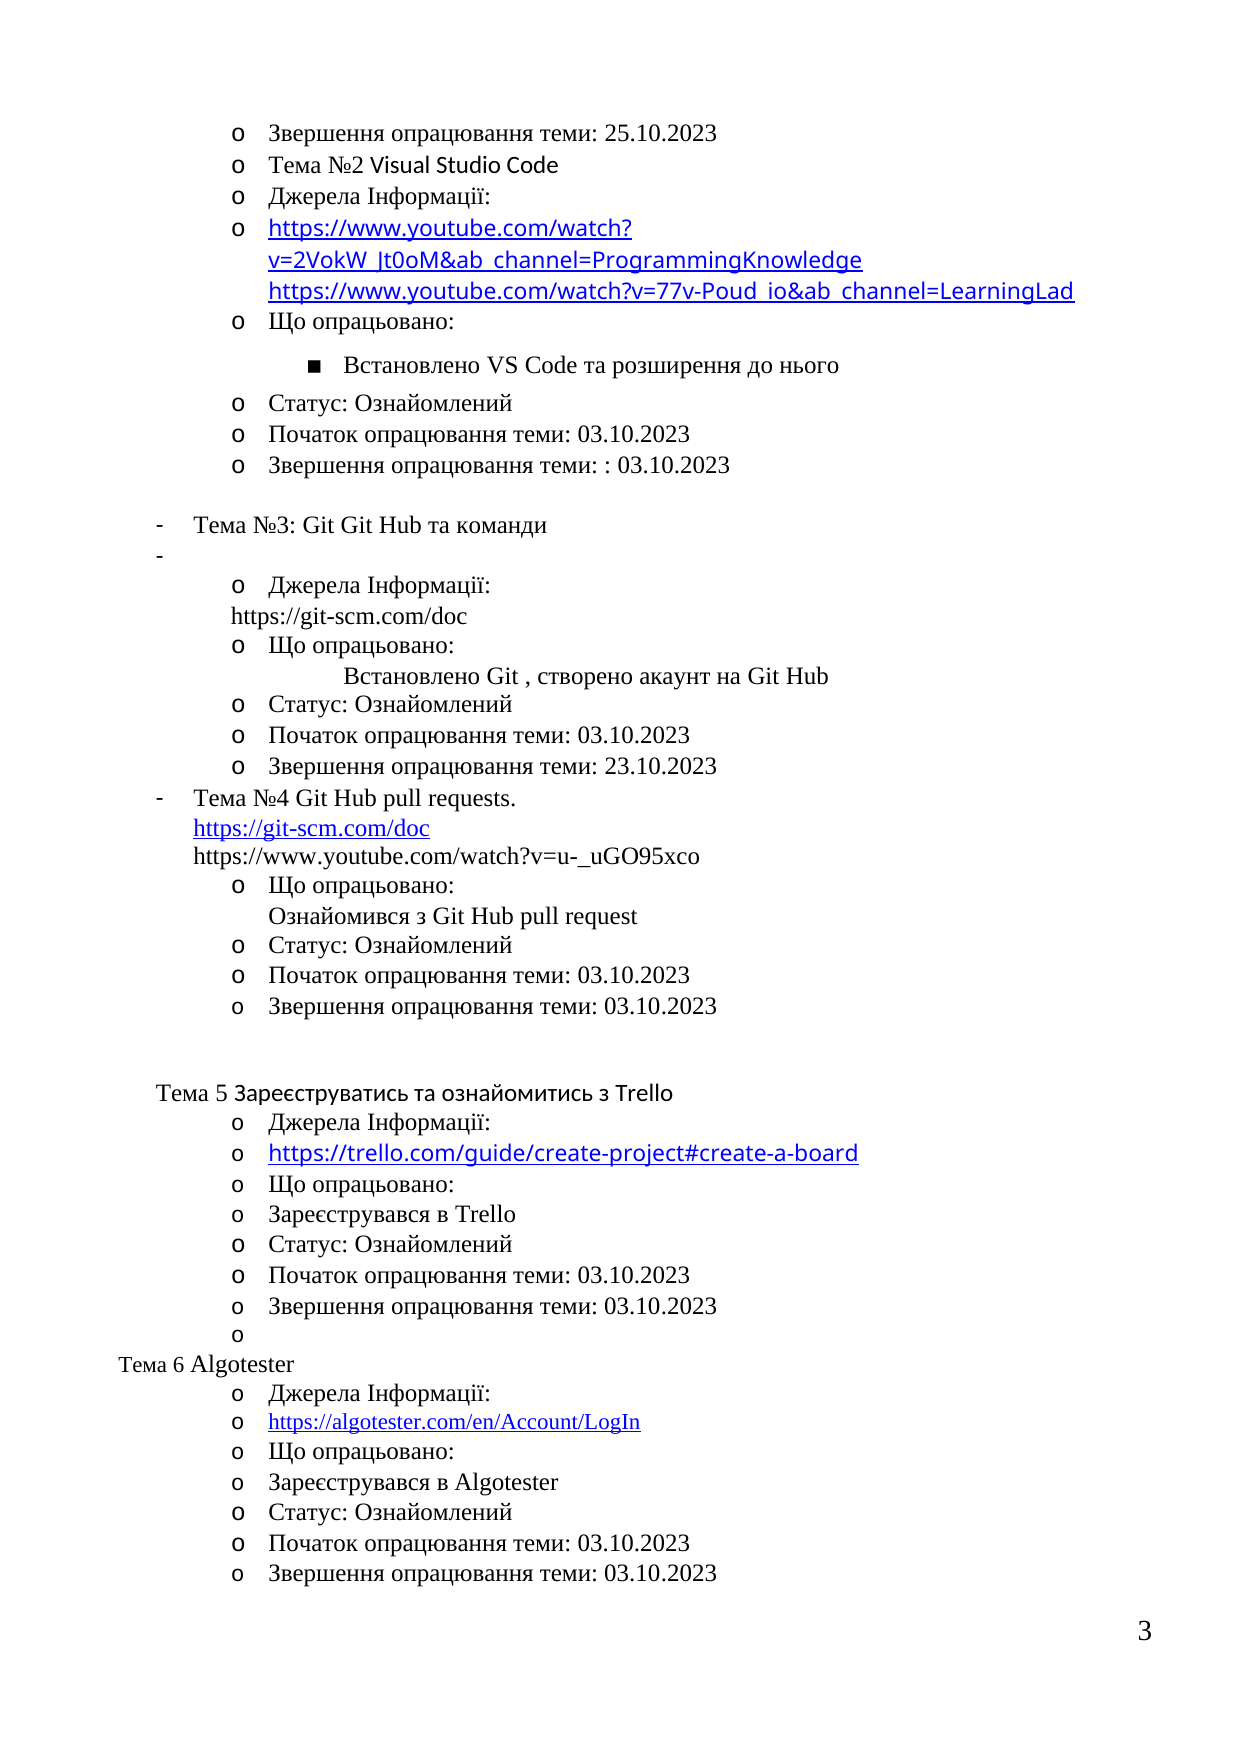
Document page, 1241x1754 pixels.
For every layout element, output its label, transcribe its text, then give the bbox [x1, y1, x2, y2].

list Тема №2 Visual Studio Code [231, 149, 1152, 181]
list Джерела Інформації: [231, 181, 1152, 212]
list https://www.youtube.com/watch?v=2VokW_Jt0oM&ab_channel=ProgrammingKnowledge https://www.youtube.com/watch?v=77v-Poud_io&ab_channel=LearningLad [231, 212, 1152, 306]
list Звершення опрацювання теми: 03.10.2023 [231, 1291, 1152, 1321]
list Джерела Інформації: [231, 570, 1152, 601]
list Що опрацьовано: [231, 870, 1152, 901]
list Початок опрацювання теми: 03.10.2023 [231, 1260, 1152, 1291]
list Статус: Ознайомлений [231, 689, 1152, 720]
list Статус: Ознайомлений [231, 930, 1152, 961]
list Встановлено VS Code та розширення до нього [306, 337, 1152, 388]
list Статус: Ознайомлений [231, 1229, 1152, 1260]
list Звершення опрацювання теми: 23.10.2023 [231, 751, 1152, 782]
list Що опрацьовано: [231, 306, 1152, 337]
list Джерела Інформації: [231, 1378, 1152, 1408]
list Зареєструвався в Algotester [231, 1467, 1152, 1497]
list Статус: Ознайомлений [231, 388, 1152, 419]
list Що опрацьовано: [231, 630, 1152, 661]
list https://trello.com/guide/create-project#create-a-board [231, 1137, 1152, 1169]
list https://www.youtube.com/watch?v=u-_uGO95xco [193, 841, 1152, 870]
list Початок опрацювання теми: 03.10.2023 [231, 720, 1152, 751]
list Звершення опрацювання теми: 25.10.2023 [231, 118, 1152, 149]
text Встановлено Git , створено акаунт на Git Hub [343, 661, 1152, 689]
list Що опрацьовано: [231, 1169, 1152, 1199]
text Тема 6 Algotester [118, 1349, 1152, 1378]
list Тема №4 Git Hub pull requests. [156, 782, 1152, 813]
list https://algotester.com/en/Account/LogIn [231, 1408, 1152, 1436]
list Джерела Інформації: [231, 1107, 1152, 1137]
list https://git-scm.com/doc [193, 813, 1152, 841]
list Звершення опрацювання теми: : 03.10.2023 [231, 450, 1152, 481]
list Початок опрацювання теми: 03.10.2023 [231, 419, 1152, 450]
text Ознайомився з Git Hub pull request [268, 901, 1152, 930]
list Звершення опрацювання теми: 03.10.2023 [231, 991, 1152, 1022]
list Початок опрацювання теми: 03.10.2023 [231, 1528, 1152, 1558]
list Тема №3: Git Git Hub та команди [156, 509, 1152, 540]
list Звершення опрацювання теми: 03.10.2023 [231, 1558, 1152, 1589]
text Тема 5 Зареєструватись та ознайомитись з Trello [156, 1077, 1152, 1107]
list Статус: Ознайомлений [231, 1497, 1152, 1528]
text https://git-scm.com/doc [231, 601, 1152, 630]
list Що опрацьовано: [231, 1436, 1152, 1467]
list Початок опрацювання теми: 03.10.2023 [231, 961, 1152, 991]
list Зареєструвався в Trello [231, 1199, 1152, 1229]
